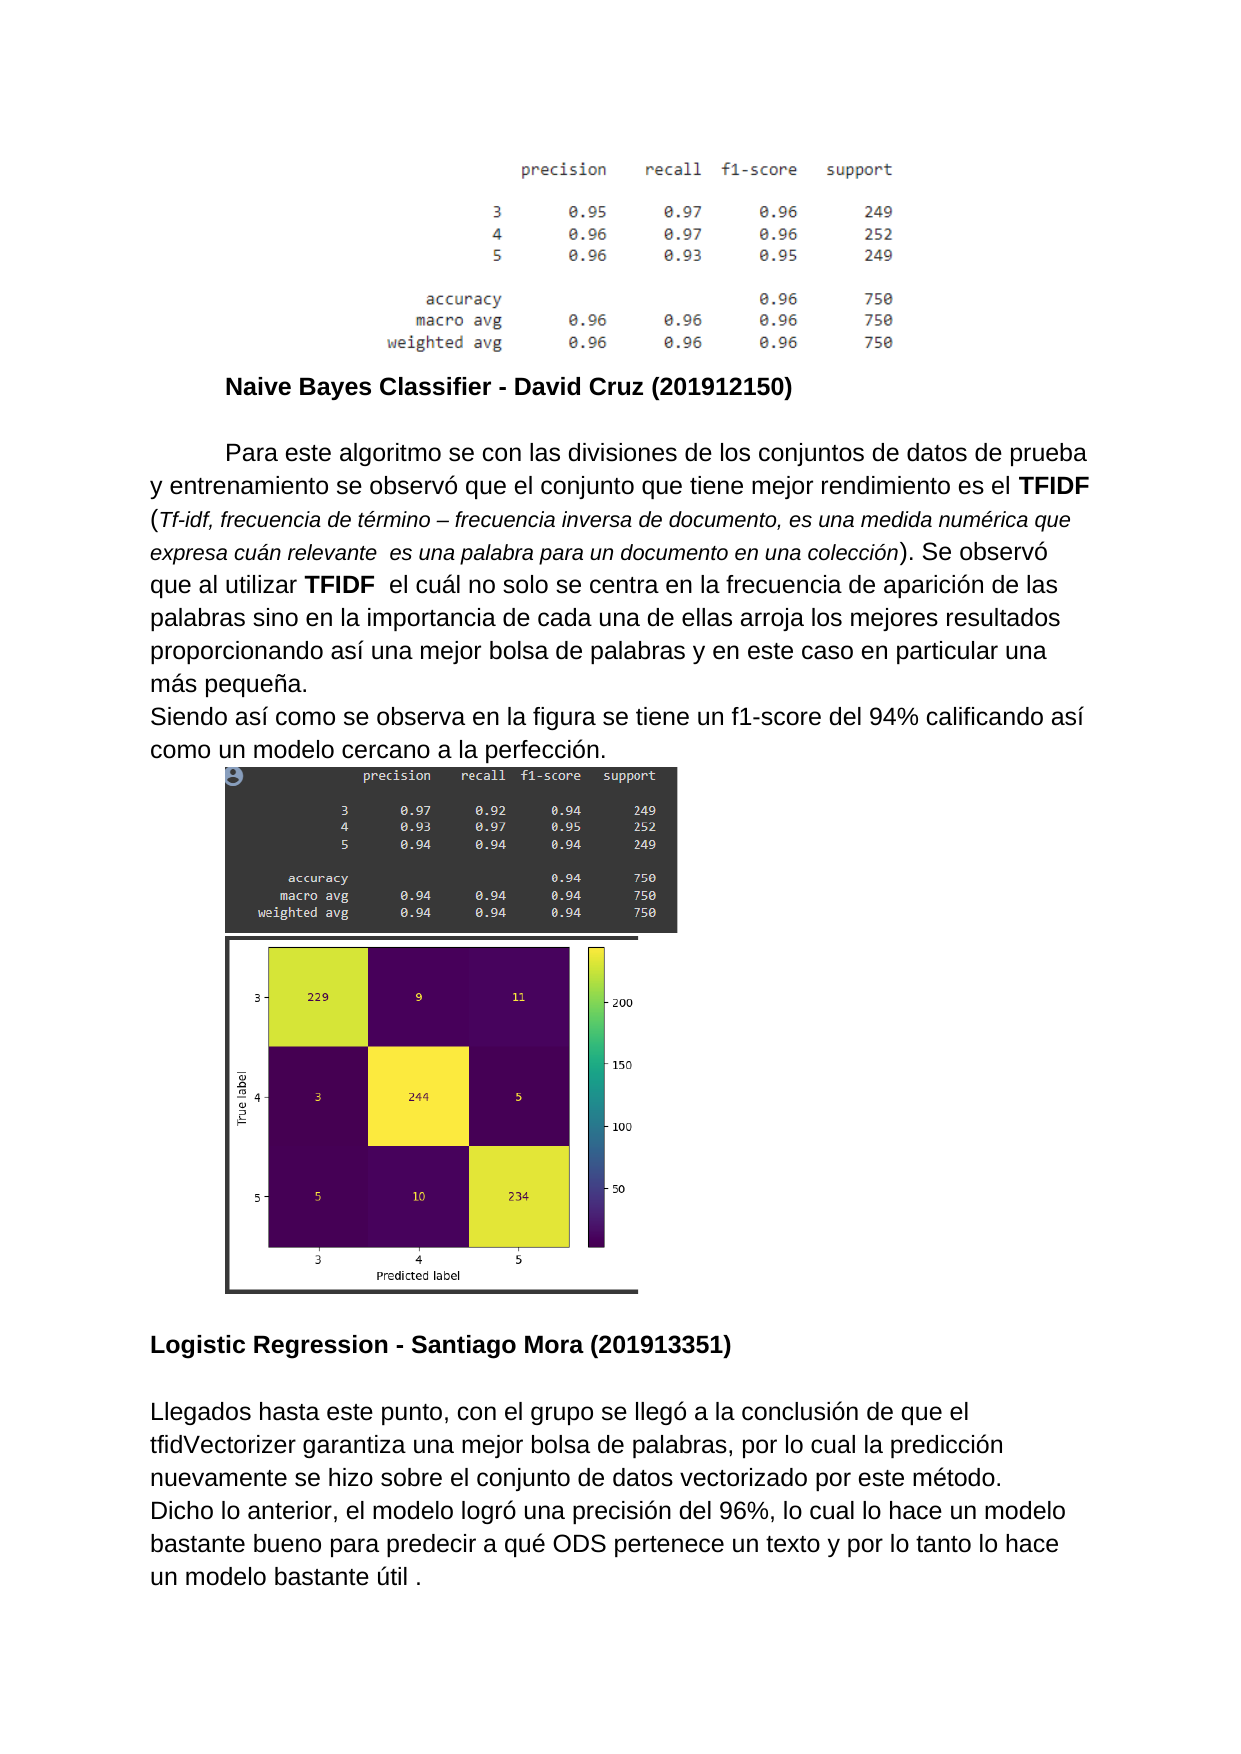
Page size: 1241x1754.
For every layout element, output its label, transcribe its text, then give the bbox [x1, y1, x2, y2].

text Dicho lo anterior, el modelo logró una precisión del 96%, lo cual lo hace un modelo bastante bueno para predecir a qué ODS pertenece un texto y por lo tanto lo hace un modelo bastante útil . [150, 1496, 1090, 1590]
text Llegados hasta este punto, con el grupo se llegó a la conclusión de que el tfidVectorizer garantiza una mejor bolsa de palabras, por lo cual la predicción nuevamente se hizo sobre el conjunto de datos vectorizado por este método. [150, 1397, 1090, 1491]
text Naive Bayes Classifier - David Cruz (201912150) [150, 372, 1090, 400]
text Logistic Regression - Santiago Mora (201913351) [150, 1331, 1090, 1359]
text Siendo así como se observa en la figura se tiene un f1-score del 94% calificando así como un modelo cercano a la perfección. [150, 702, 1090, 763]
picture [225, 767, 678, 933]
text Para este algoritmo se con las divisiones de los conjuntos de datos de prueba y entrenamiento se observó que el conjunto que tiene mejor rendimiento es el TFIDF (Tf-idf, frecuencia de término – frecuencia inversa de documento, es una medida numérica que expresa cuán relevante es una palabra para un documento en una colección). Se observó que al utilizar TFIDF el cuál no solo se centra en la frecuencia de aparición de las palabras sino en la importancia de cada una de ellas arroja los mejores resultados proporcionando así una mejor bolsa de palabras y en este caso en particular una más pequeña. [150, 438, 1090, 697]
picture [225, 936, 639, 1294]
picture [380, 150, 935, 368]
